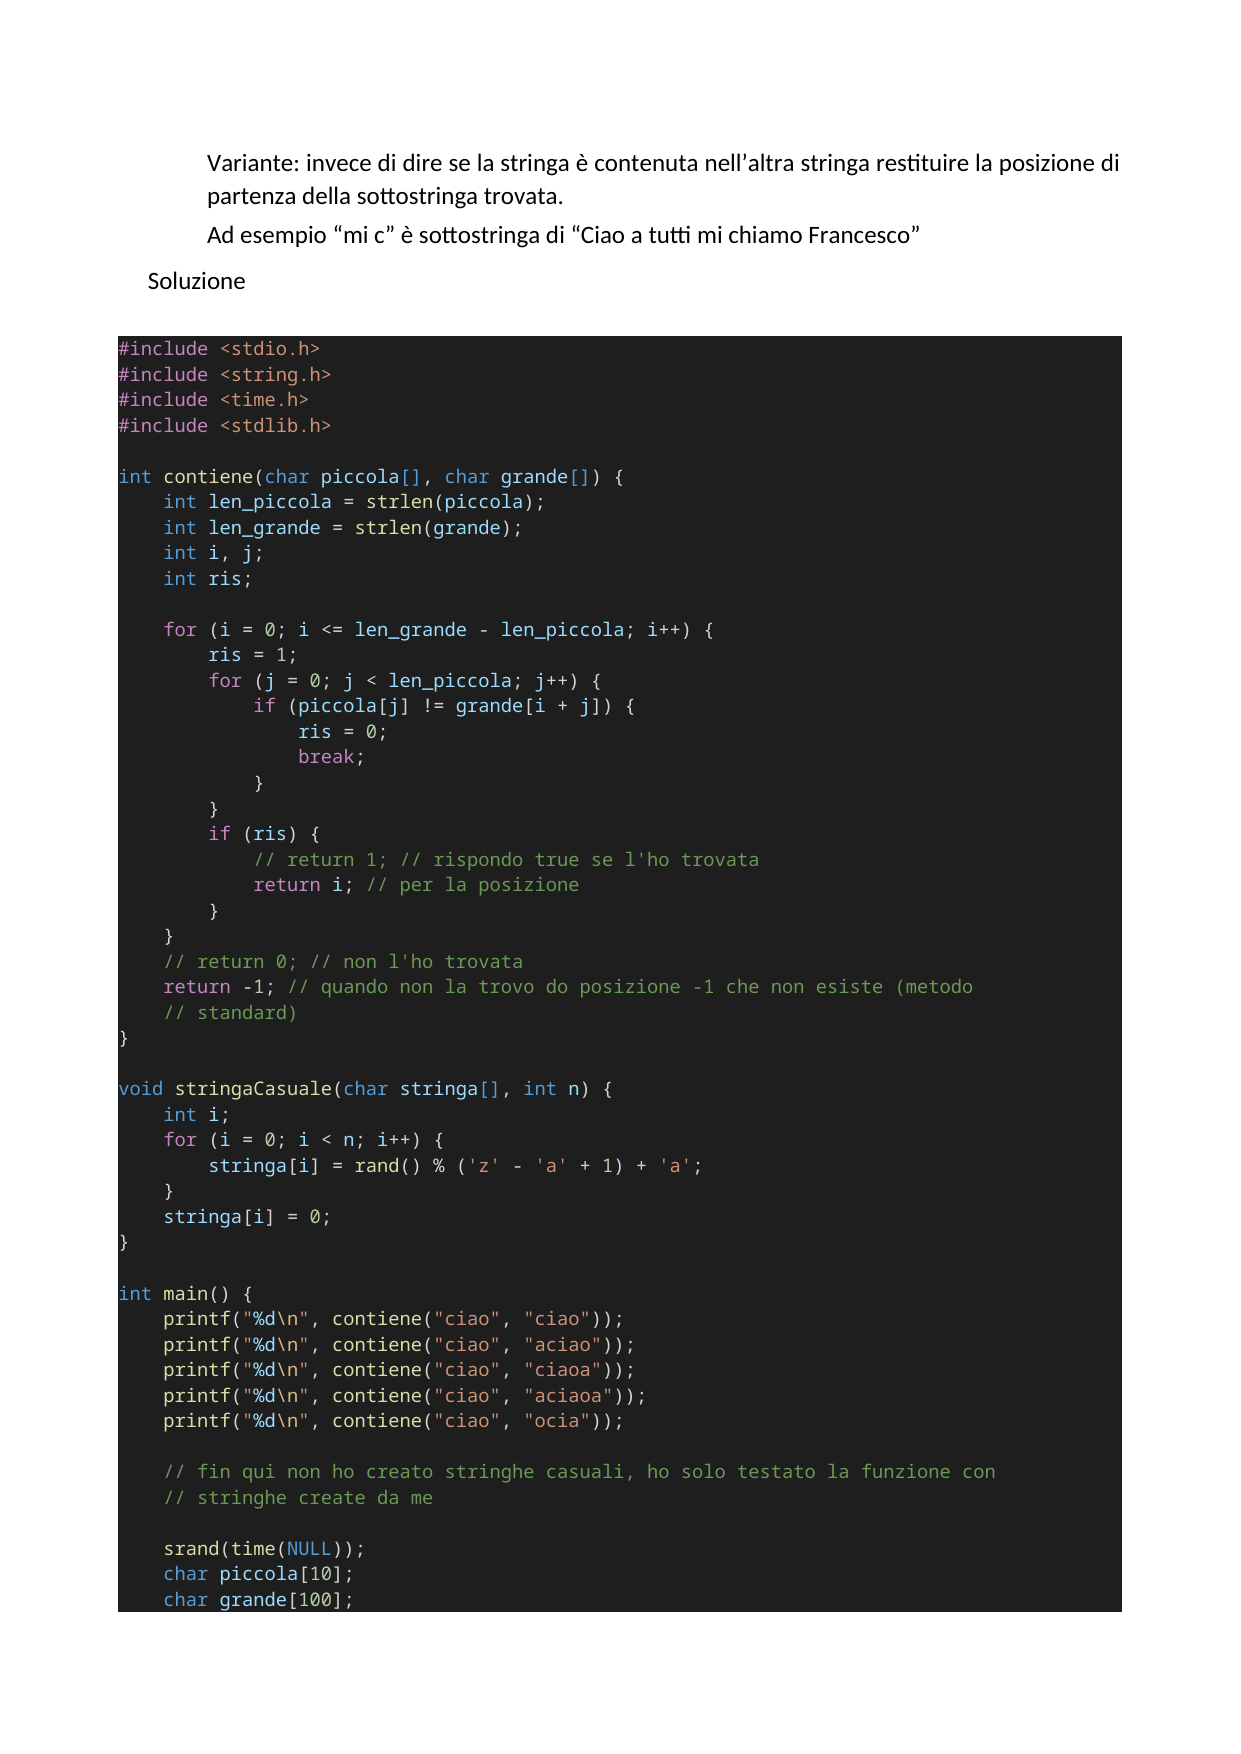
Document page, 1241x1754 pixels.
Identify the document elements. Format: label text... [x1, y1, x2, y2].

text // return 1; // rispondo true se l'ho trovata [118, 846, 1122, 871]
text int ris; [118, 565, 1122, 591]
text for (j = 0; j < len_piccola; j++) { [118, 667, 1122, 693]
subtitle Soluzione [148, 265, 1122, 296]
text return i; // per la posizione [118, 871, 1122, 897]
text if (piccola[j] != grande[i + j]) { [118, 693, 1122, 718]
text // stringhe create da me [118, 1484, 1122, 1509]
text if (ris) { [118, 820, 1122, 846]
text printf("%d\n", contiene("ciao", "ciao")); [118, 1305, 1122, 1331]
text for (i = 0; i <= len_grande - len_piccola; i++) { [118, 616, 1122, 642]
text int len_piccola = strlen(piccola); [118, 489, 1122, 514]
text } [118, 795, 1122, 820]
text ris = 1; [118, 642, 1122, 667]
text srand(time(NULL)); [118, 1535, 1122, 1561]
text Ad esempio “mi c” è sottostringa di “Ciao a tutti mi chiamo Francesco” [207, 220, 1122, 250]
text #include <stdlib.h> [118, 412, 1122, 438]
text } [118, 1229, 1122, 1254]
text // standard) [118, 999, 1122, 1024]
text char piccola[10]; [118, 1561, 1122, 1586]
text printf("%d\n", contiene("ciao", "aciao")); [118, 1331, 1122, 1356]
text #include <stdio.h> [118, 336, 1122, 361]
text char grande[100]; [118, 1586, 1122, 1612]
text int len_grande = strlen(grande); [118, 514, 1122, 540]
text // fin qui non ho creato stringhe casuali, ho solo testato la funzione con [118, 1458, 1122, 1484]
text int contiene(char piccola[], char grande[]) { [118, 463, 1122, 489]
text #include <string.h> [118, 361, 1122, 387]
text } [118, 922, 1122, 948]
text stringa[i] = rand() % ('z' - 'a' + 1) + 'a'; [118, 1152, 1122, 1178]
text } [118, 769, 1122, 795]
text break; [118, 744, 1122, 769]
text } [118, 1178, 1122, 1203]
text } [118, 1024, 1122, 1050]
text printf("%d\n", contiene("ciao", "ocia")); [118, 1407, 1122, 1433]
text Variante: invece di dire se la stringa è contenuta nell’altra stringa restituire la posizione di partenza della sottostringa trovata. [207, 148, 1122, 211]
text #include <time.h> [118, 387, 1122, 412]
text for (i = 0; i < n; i++) { [118, 1127, 1122, 1152]
text ris = 0; [118, 718, 1122, 744]
text // return 0; // non l'ho trovata [118, 948, 1122, 973]
text printf("%d\n", contiene("ciao", "ciaoa")); [118, 1356, 1122, 1382]
text return -1; // quando non la trovo do posizione -1 che non esiste (metodo [118, 973, 1122, 999]
text int i, j; [118, 540, 1122, 565]
text int main() { [118, 1280, 1122, 1305]
text int i; [118, 1101, 1122, 1127]
text printf("%d\n", contiene("ciao", "aciaoa")); [118, 1382, 1122, 1407]
text stringa[i] = 0; [118, 1203, 1122, 1229]
text } [118, 897, 1122, 922]
text void stringaCasuale(char stringa[], int n) { [118, 1076, 1122, 1101]
